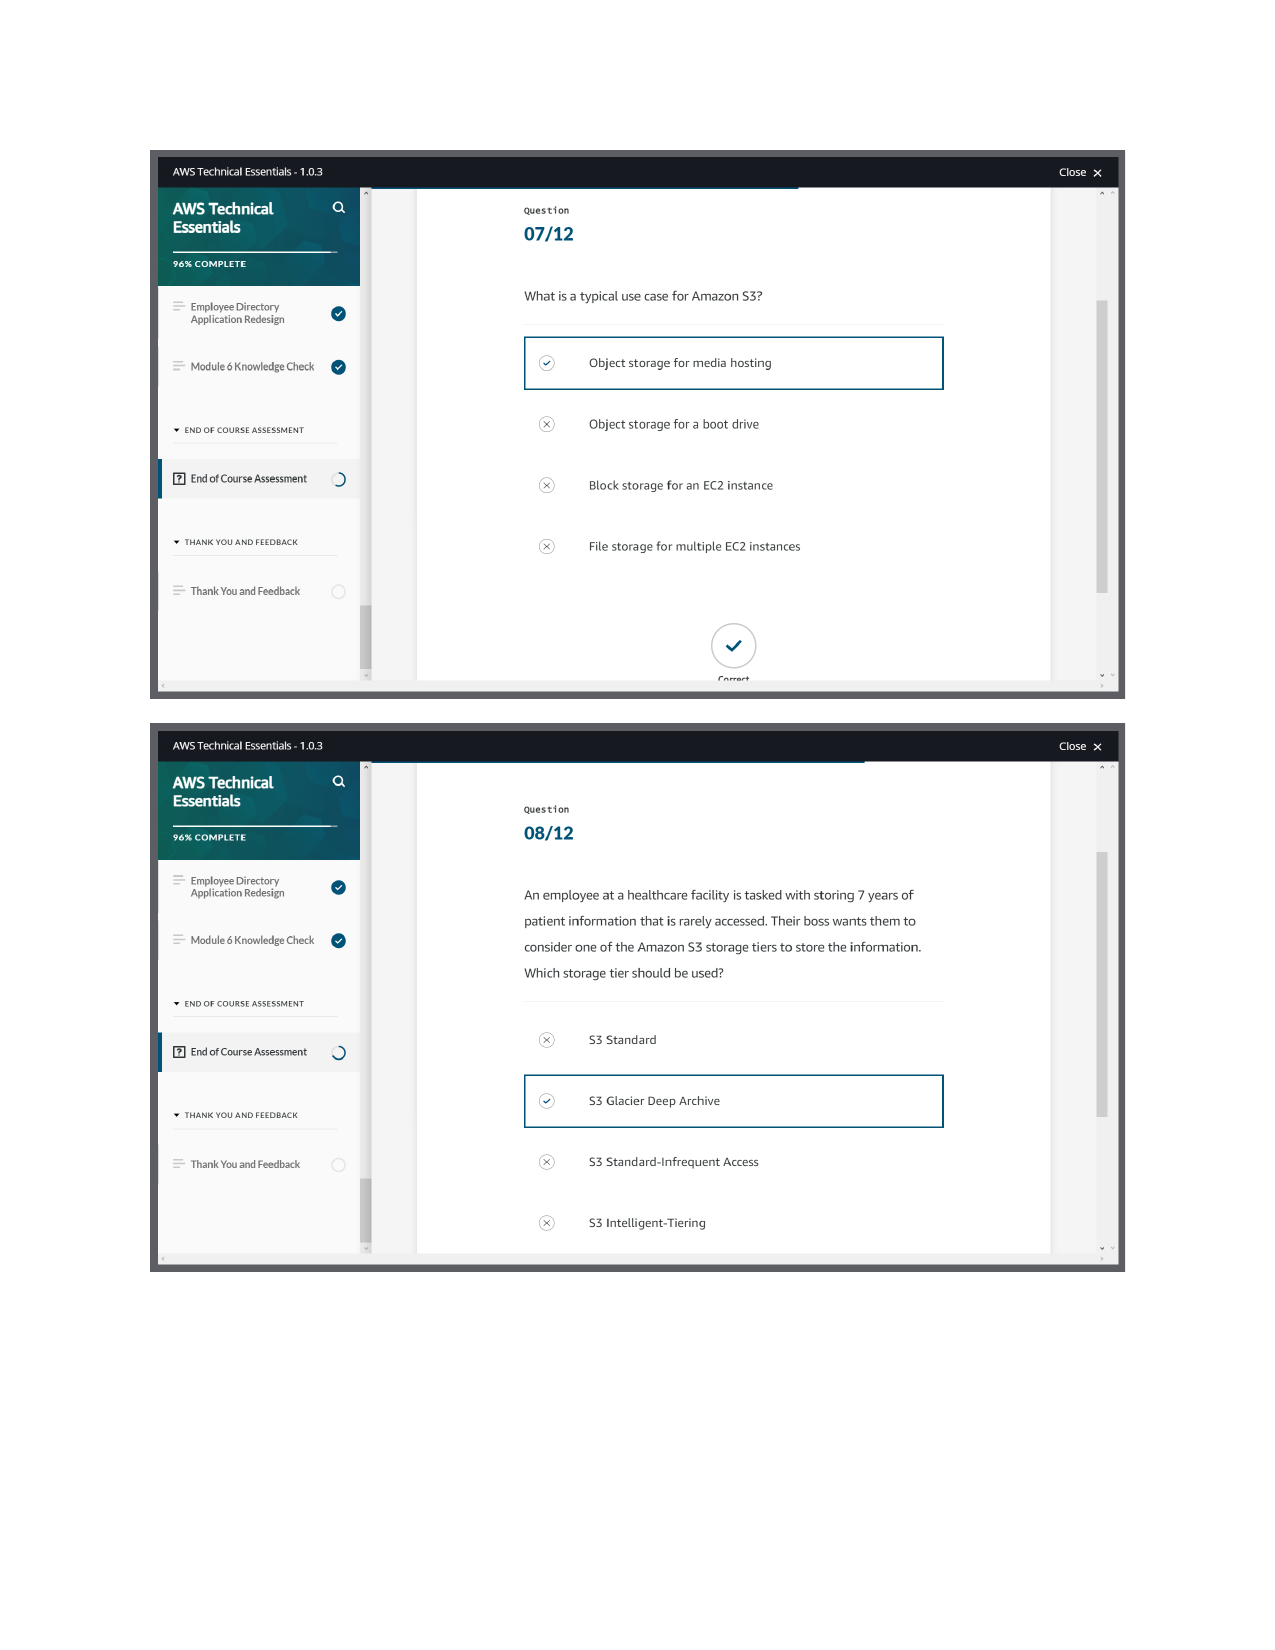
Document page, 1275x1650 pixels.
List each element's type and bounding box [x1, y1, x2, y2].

picture [150, 723, 1125, 1272]
picture [150, 150, 1125, 699]
